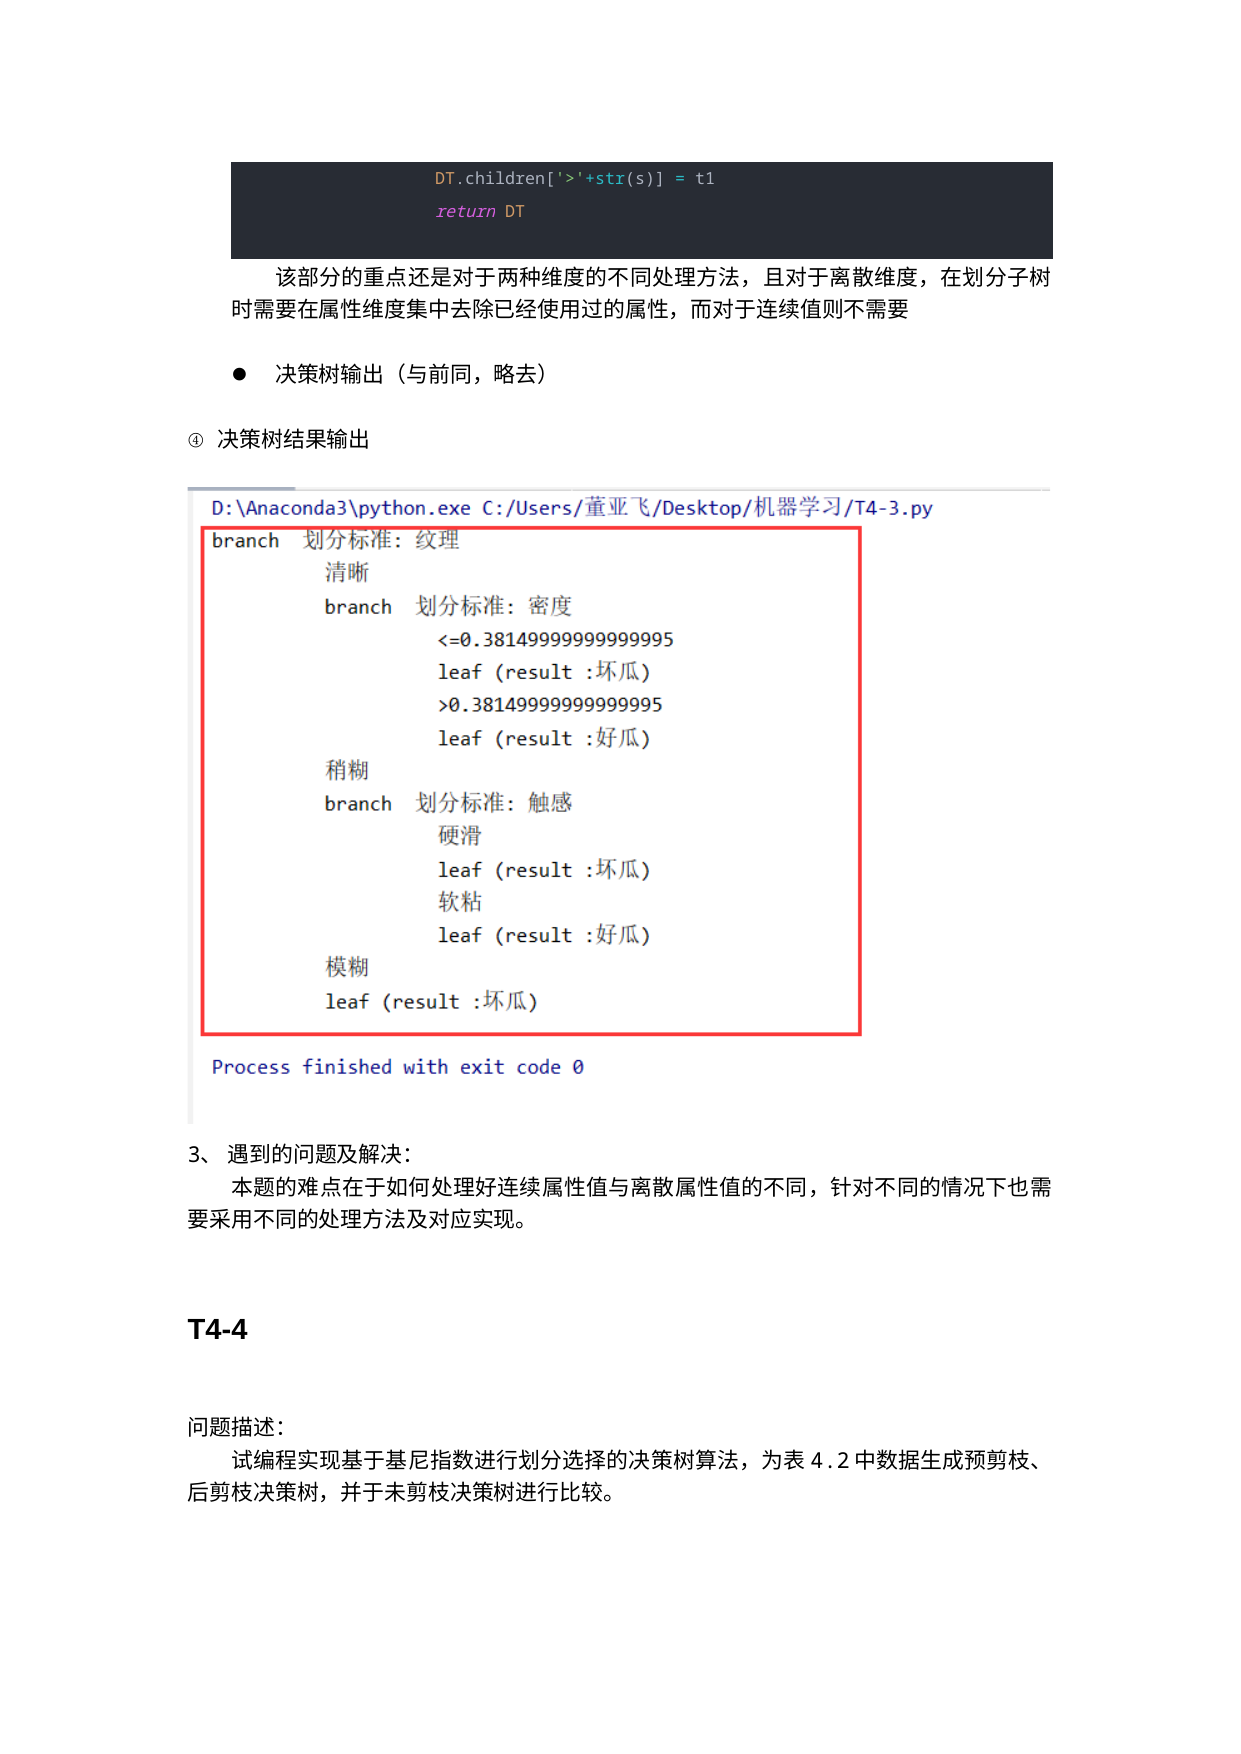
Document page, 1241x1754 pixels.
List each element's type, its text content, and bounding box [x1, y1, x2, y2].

subtitle T4-4 [187, 1296, 1053, 1361]
text 试编程实现基于基尼指数进行划分选择的决策树算法，为表4.2中数据生成预剪枝、后剪枝决策树，并于未剪枝决策树进行比较。 [187, 1442, 1053, 1507]
text 该部分的重点还是对于两种维度的不同处理方法，且对于离散维度，在划分子树时需要在属性维度集中去除已经使用过的属性，而对于连续值则不需要 [231, 259, 1053, 324]
text 问题描述： [187, 1410, 1053, 1442]
text return DT [231, 194, 1053, 227]
text DT.children['>'+str(s)] = t1 [231, 162, 1053, 194]
picture [187, 487, 1050, 1124]
list 决策树结果输出 [187, 422, 1053, 454]
text 本题的难点在于如何处理好连续属性值与离散属性值的不同，针对不同的情况下也需要采用不同的处理方法及对应实现。 [187, 1169, 1053, 1234]
list 决策树输出（与前同，略去） [231, 357, 1053, 389]
